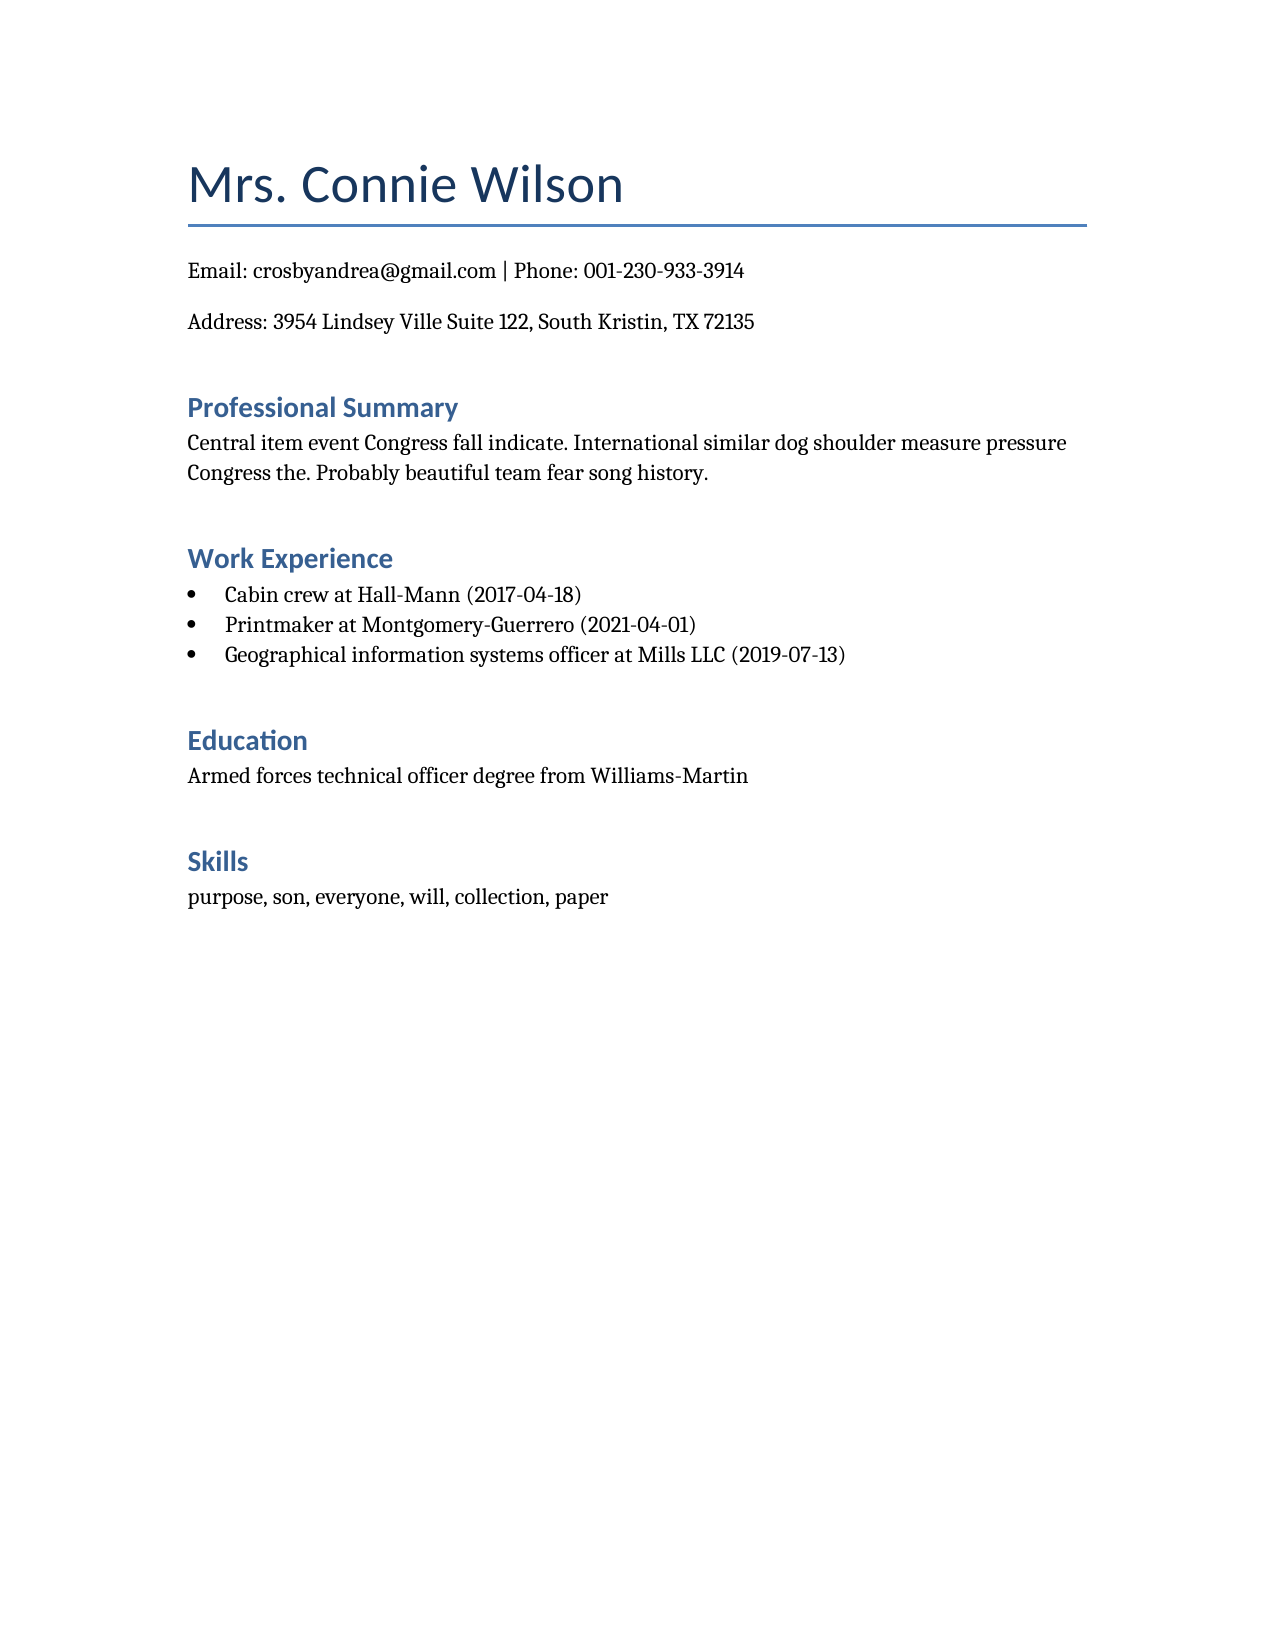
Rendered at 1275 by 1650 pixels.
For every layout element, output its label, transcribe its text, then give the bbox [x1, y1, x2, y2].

subtitle Work Experience [187, 540, 1087, 576]
list Cabin crew at Hall-Mann (2017-04-18) [187, 581, 1087, 608]
text Address: 3954 Lindsey Ville Suite 122, South Kristin, TX 72135 [187, 309, 1087, 335]
subtitle Skills [187, 843, 1087, 879]
subtitle Professional Summary [187, 389, 1087, 425]
text purpose, son, everyone, will, collection, paper [187, 884, 1087, 910]
text Email: crosbyandrea@gmail.com | Phone: 001-230-933-3914 [187, 258, 1087, 284]
list Geographical information systems officer at Mills LLC (2019-07-13) [187, 642, 1087, 668]
text Armed forces technical officer degree from Williams-Martin [187, 763, 1087, 789]
text Central item event Congress fall indicate. International similar dog shoulder measure pressure Congress the. Probably beautiful team fear song history. [187, 430, 1087, 487]
subtitle Education [187, 722, 1087, 758]
title Mrs. Connie Wilson [187, 150, 1087, 227]
list Printmaker at Montgomery-Guerrero (2021-04-01) [187, 612, 1087, 638]
